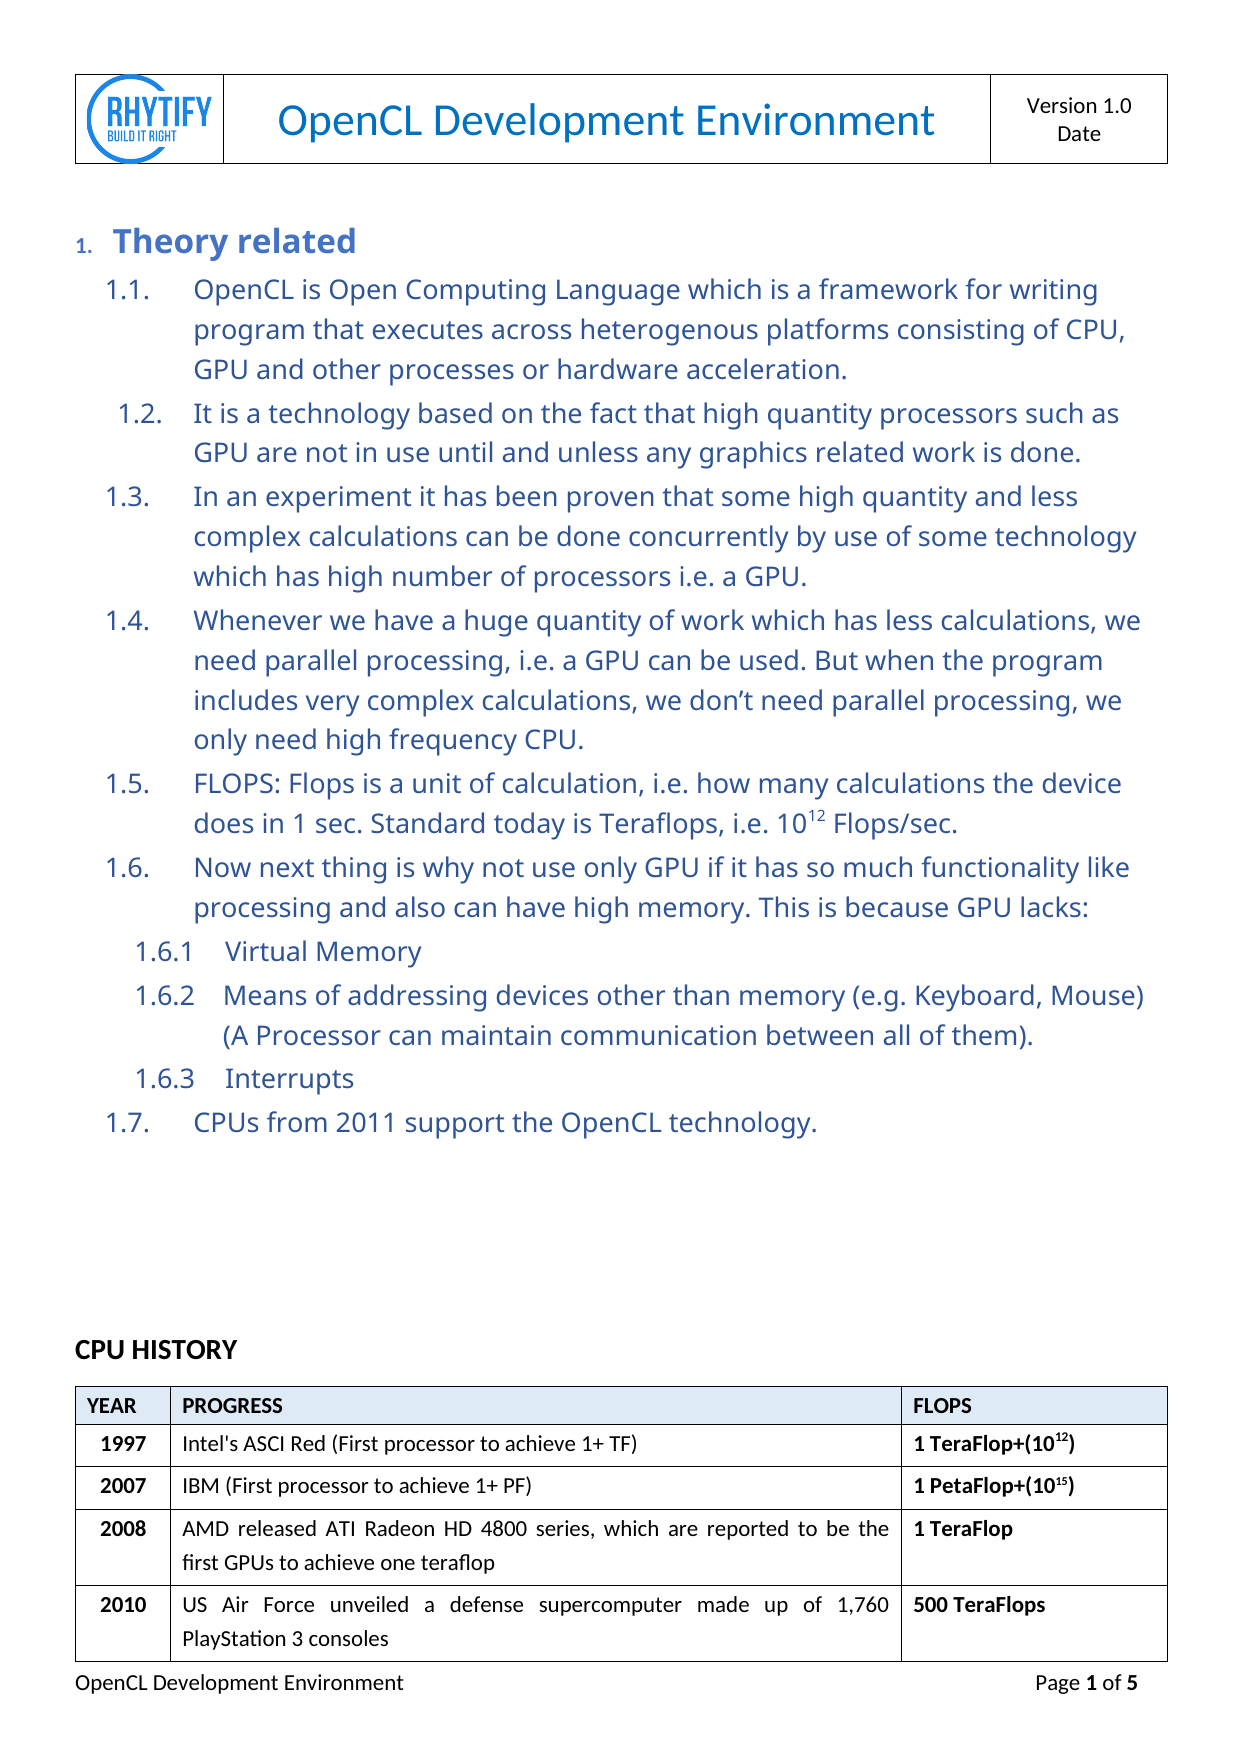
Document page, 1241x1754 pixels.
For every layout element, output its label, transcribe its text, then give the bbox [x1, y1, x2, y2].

subtitle Interrupts [134, 1060, 1165, 1097]
table_header FLOPS [902, 1387, 1167, 1424]
subtitle 1.7. CPUs from 2011 support the OpenCL technology. [104, 1104, 1165, 1141]
subtitle 1.5. FLOPS: Flops is a unit of calculation, i.e. how many calculations the device does in 1 sec. Standard today is Teraflops, i.e. 1012 Flops/sec. [104, 765, 1165, 841]
subtitle 1.4. Whenever we have a huge quantity of work which has less calculations, we need parallel processing, i.e. a GPU can be used. But when the program includes very complex calculations, we don’t need parallel processing, we only need high frequency CPU. [104, 601, 1165, 758]
subtitle 1.6. Now next thing is why not use only GPU if it has so much functionality like processing and also can have high memory. This is because GPU lacks: [104, 848, 1165, 925]
table_cell 1 TeraFlop+(1012) [902, 1425, 1167, 1466]
table_cell 1997 [76, 1425, 170, 1466]
table_cell 2007 [76, 1467, 170, 1509]
table_cell 500 TeraFlops [902, 1586, 1167, 1661]
table_header YEAR [76, 1387, 170, 1424]
table_cell IBM (First processor to achieve 1+ PF) [171, 1467, 901, 1509]
table_cell Intel's ASCI Red (First processor to achieve 1+ TF) [171, 1425, 901, 1466]
subtitle Means of addressing devices other than memory (e.g. Keyboard, Mouse) (A Processor can maintain communication between all of them). [134, 976, 1165, 1053]
table_cell 2008 [76, 1510, 170, 1585]
table_header PROGRESS [171, 1387, 901, 1424]
table_cell 1 PetaFlop+(1015) [902, 1467, 1167, 1509]
table_cell US Air Force unveiled a defense supercomputer made up of 1,760 PlayStation 3 consoles [171, 1586, 901, 1661]
subtitle Theory related [75, 217, 1165, 263]
table_cell AMD released ATI Radeon HD 4800 series, which are reported to be the first GPUs to achieve one teraflop [171, 1510, 901, 1585]
text CPU HISTORY [75, 1331, 1165, 1367]
subtitle Virtual Memory [134, 932, 1165, 969]
table_cell 2010 [76, 1586, 170, 1661]
subtitle 1.2. It is a technology based on the fact that high quantity processors such as GPU are not in use until and unless any graphics related work is done. [75, 394, 1165, 471]
picture [86, 74, 212, 164]
subtitle OpenCL is Open Computing Language which is a framework for writing program that executes across heterogenous platforms consisting of CPU, GPU and other processes or hardware acceleration. [104, 271, 1165, 387]
subtitle 1.3. In an experiment it has been proven that some high quantity and less complex calculations can be done concurrently by use of some technology which has high number of processors i.e. a GPU. [104, 478, 1165, 594]
table_cell 1 TeraFlop [902, 1510, 1167, 1585]
